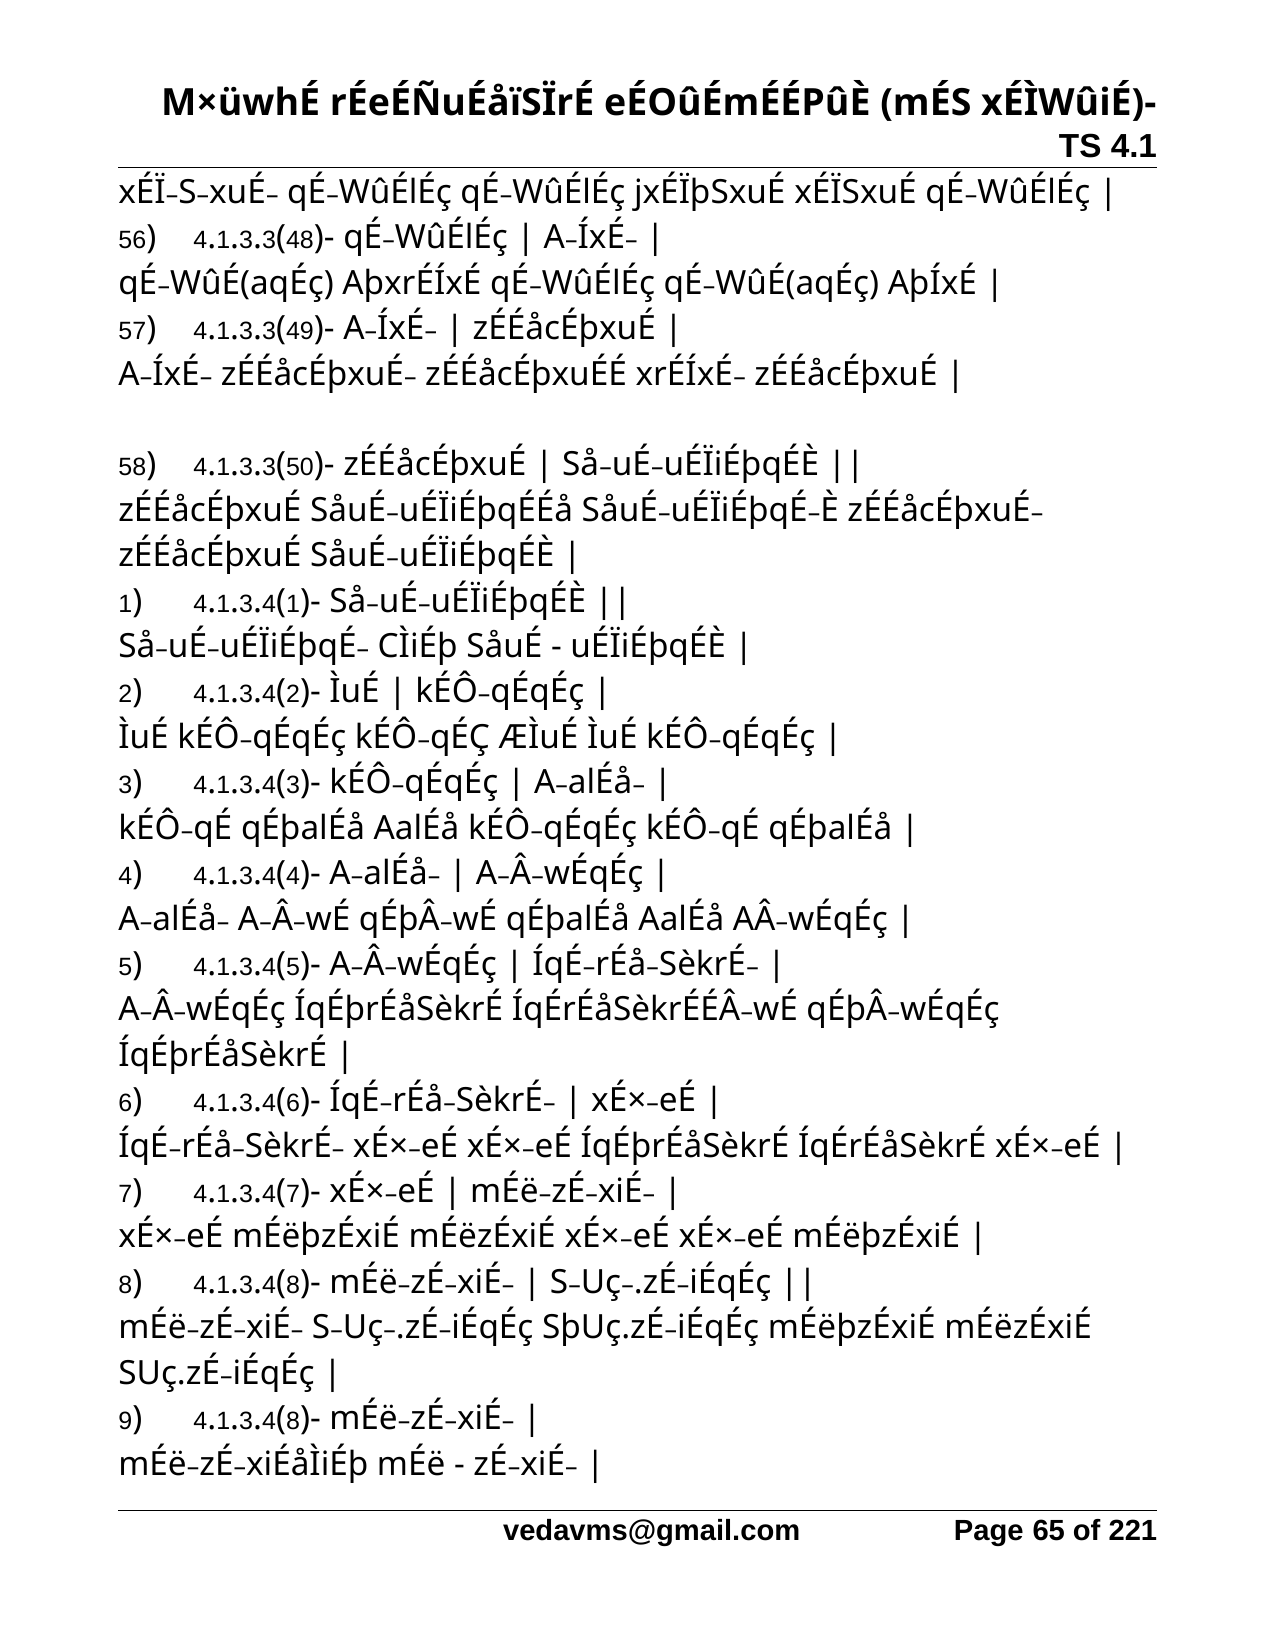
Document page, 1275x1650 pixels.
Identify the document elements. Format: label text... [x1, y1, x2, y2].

text 9) 4.1.3.4(8)- mÉë–zÉ–xiÉ– | [118, 1394, 1157, 1439]
text mÉë–zÉ–xiÉåÌiÉþ mÉë - zÉ–xiÉ– | [118, 1439, 1157, 1485]
text ÌuÉ kÉÔ–qÉqÉç kÉÔ–qÉÇ ÆÌuÉ ÌuÉ kÉÔ–qÉqÉç | [118, 713, 1157, 758]
text xÉÏ–S–xuÉ– qÉ–WûÉlÉç qÉ–WûÉlÉç jxÉÏþSxuÉ xÉÏSxuÉ qÉ–WûÉlÉç | [118, 168, 1157, 213]
text qÉ–WûÉ(aqÉç) AþxrÉÍxÉ qÉ–WûÉlÉç qÉ–WûÉ(aqÉç) AþÍxÉ | [118, 258, 1157, 304]
text ÍqÉ–rÉå–SèkrÉ– xÉ×–eÉ xÉ×–eÉ ÍqÉþrÉåSèkrÉ ÍqÉrÉåSèkrÉ xÉ×–eÉ | [118, 1121, 1157, 1167]
text 6) 4.1.3.4(6)- ÍqÉ–rÉå–SèkrÉ– | xÉ×–eÉ | [118, 1076, 1157, 1121]
text 4) 4.1.3.4(4)- A–alÉå– | A–Â–wÉqÉç | [118, 849, 1157, 894]
text A–Â–wÉqÉç ÍqÉþrÉåSèkrÉ ÍqÉrÉåSèkrÉÉÂ–wÉ qÉþÂ–wÉqÉç ÍqÉþrÉåSèkrÉ | [118, 985, 1157, 1076]
text A–alÉå– A–Â–wÉ qÉþÂ–wÉ qÉþalÉå AalÉå AÂ–wÉqÉç | [118, 894, 1157, 940]
text A–ÍxÉ– zÉÉåcÉþxuÉ– zÉÉåcÉþxuÉÉ xrÉÍxÉ– zÉÉåcÉþxuÉ | [118, 349, 1157, 395]
text 7) 4.1.3.4(7)- xÉ×–eÉ | mÉë–zÉ–xiÉ– | [118, 1167, 1157, 1212]
text kÉÔ–qÉ qÉþalÉå AalÉå kÉÔ–qÉqÉç kÉÔ–qÉ qÉþalÉå | [118, 803, 1157, 849]
text 57) 4.1.3.3(49)- A–ÍxÉ– | zÉÉåcÉþxuÉ | [118, 304, 1157, 349]
text 2) 4.1.3.4(2)- ÌuÉ | kÉÔ–qÉqÉç | [118, 667, 1157, 713]
text 56) 4.1.3.3(48)- qÉ–WûÉlÉç | A–ÍxÉ– | [118, 213, 1157, 258]
text Så–uÉ–uÉÏiÉþqÉ– CÌiÉþ SåuÉ - uÉÏiÉþqÉÈ | [118, 622, 1157, 667]
text 1) 4.1.3.4(1)- Så–uÉ–uÉÏiÉþqÉÈ || [118, 576, 1157, 622]
text zÉÉåcÉþxuÉ SåuÉ–uÉÏiÉþqÉÉå SåuÉ–uÉÏiÉþqÉ–È zÉÉåcÉþxuÉ– zÉÉåcÉþxuÉ SåuÉ–uÉÏiÉþqÉÈ | [118, 486, 1157, 576]
text mÉë–zÉ–xiÉ– S–Uç–.zÉ–iÉqÉç SþUç.zÉ–iÉqÉç mÉëþzÉxiÉ mÉëzÉxiÉ SUç.zÉ–iÉqÉç | [118, 1303, 1157, 1394]
text 58) 4.1.3.3(50)- zÉÉåcÉþxuÉ | Så–uÉ–uÉÏiÉþqÉÈ || [118, 440, 1157, 486]
text xÉ×–eÉ mÉëþzÉxiÉ mÉëzÉxiÉ xÉ×–eÉ xÉ×–eÉ mÉëþzÉxiÉ | [118, 1212, 1157, 1258]
text 8) 4.1.3.4(8)- mÉë–zÉ–xiÉ– | S–Uç–.zÉ–iÉqÉç || [118, 1258, 1157, 1303]
text 3) 4.1.3.4(3)- kÉÔ–qÉqÉç | A–alÉå– | [118, 758, 1157, 803]
text 5) 4.1.3.4(5)- A–Â–wÉqÉç | ÍqÉ–rÉå–SèkrÉ– | [118, 940, 1157, 985]
